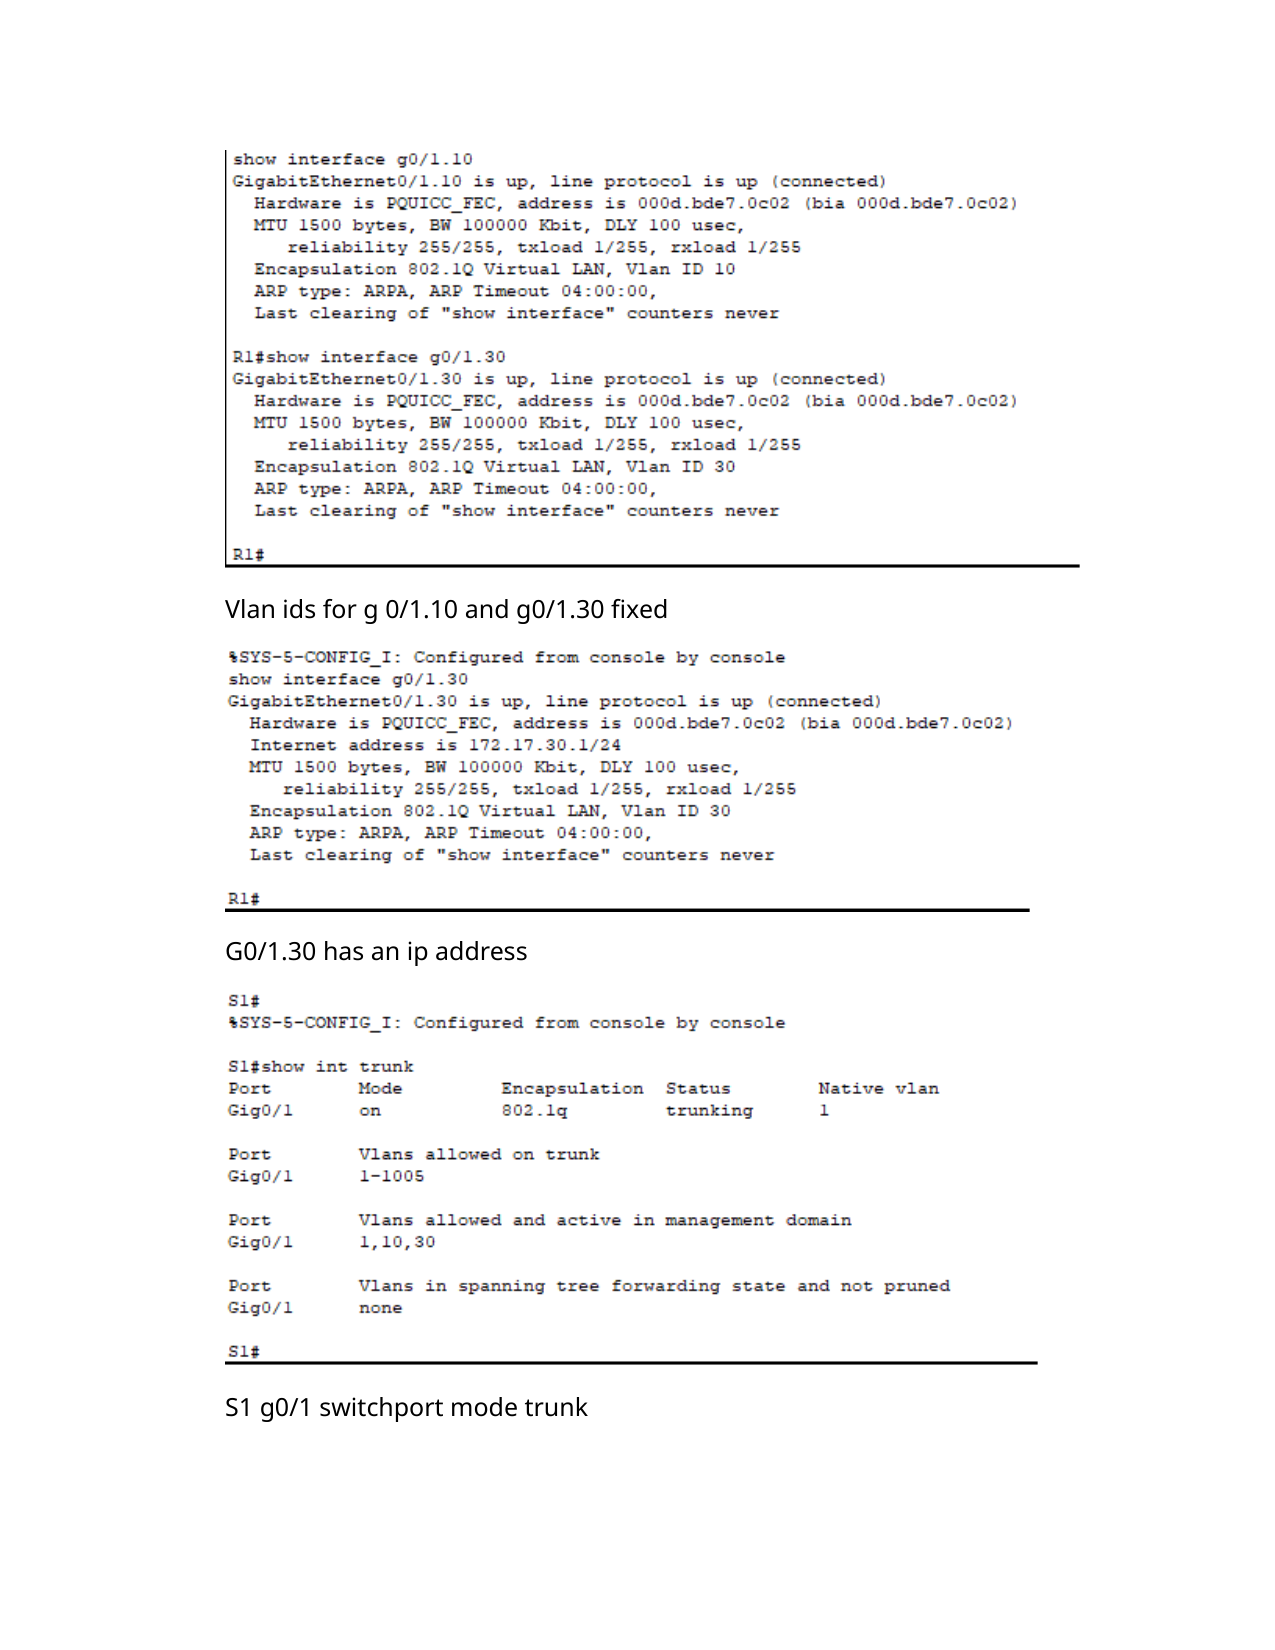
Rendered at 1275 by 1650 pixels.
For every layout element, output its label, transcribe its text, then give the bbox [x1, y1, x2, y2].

text G0/1.30 has an ip address [150, 934, 1125, 968]
text S1 g0/1 switchport mode trunk [150, 1389, 1125, 1423]
picture [225, 989, 1038, 1368]
text Vlan ids for g 0/1.10 and g0/1.30 fixed [150, 592, 1125, 626]
picture [225, 150, 1080, 571]
picture [225, 647, 1030, 912]
